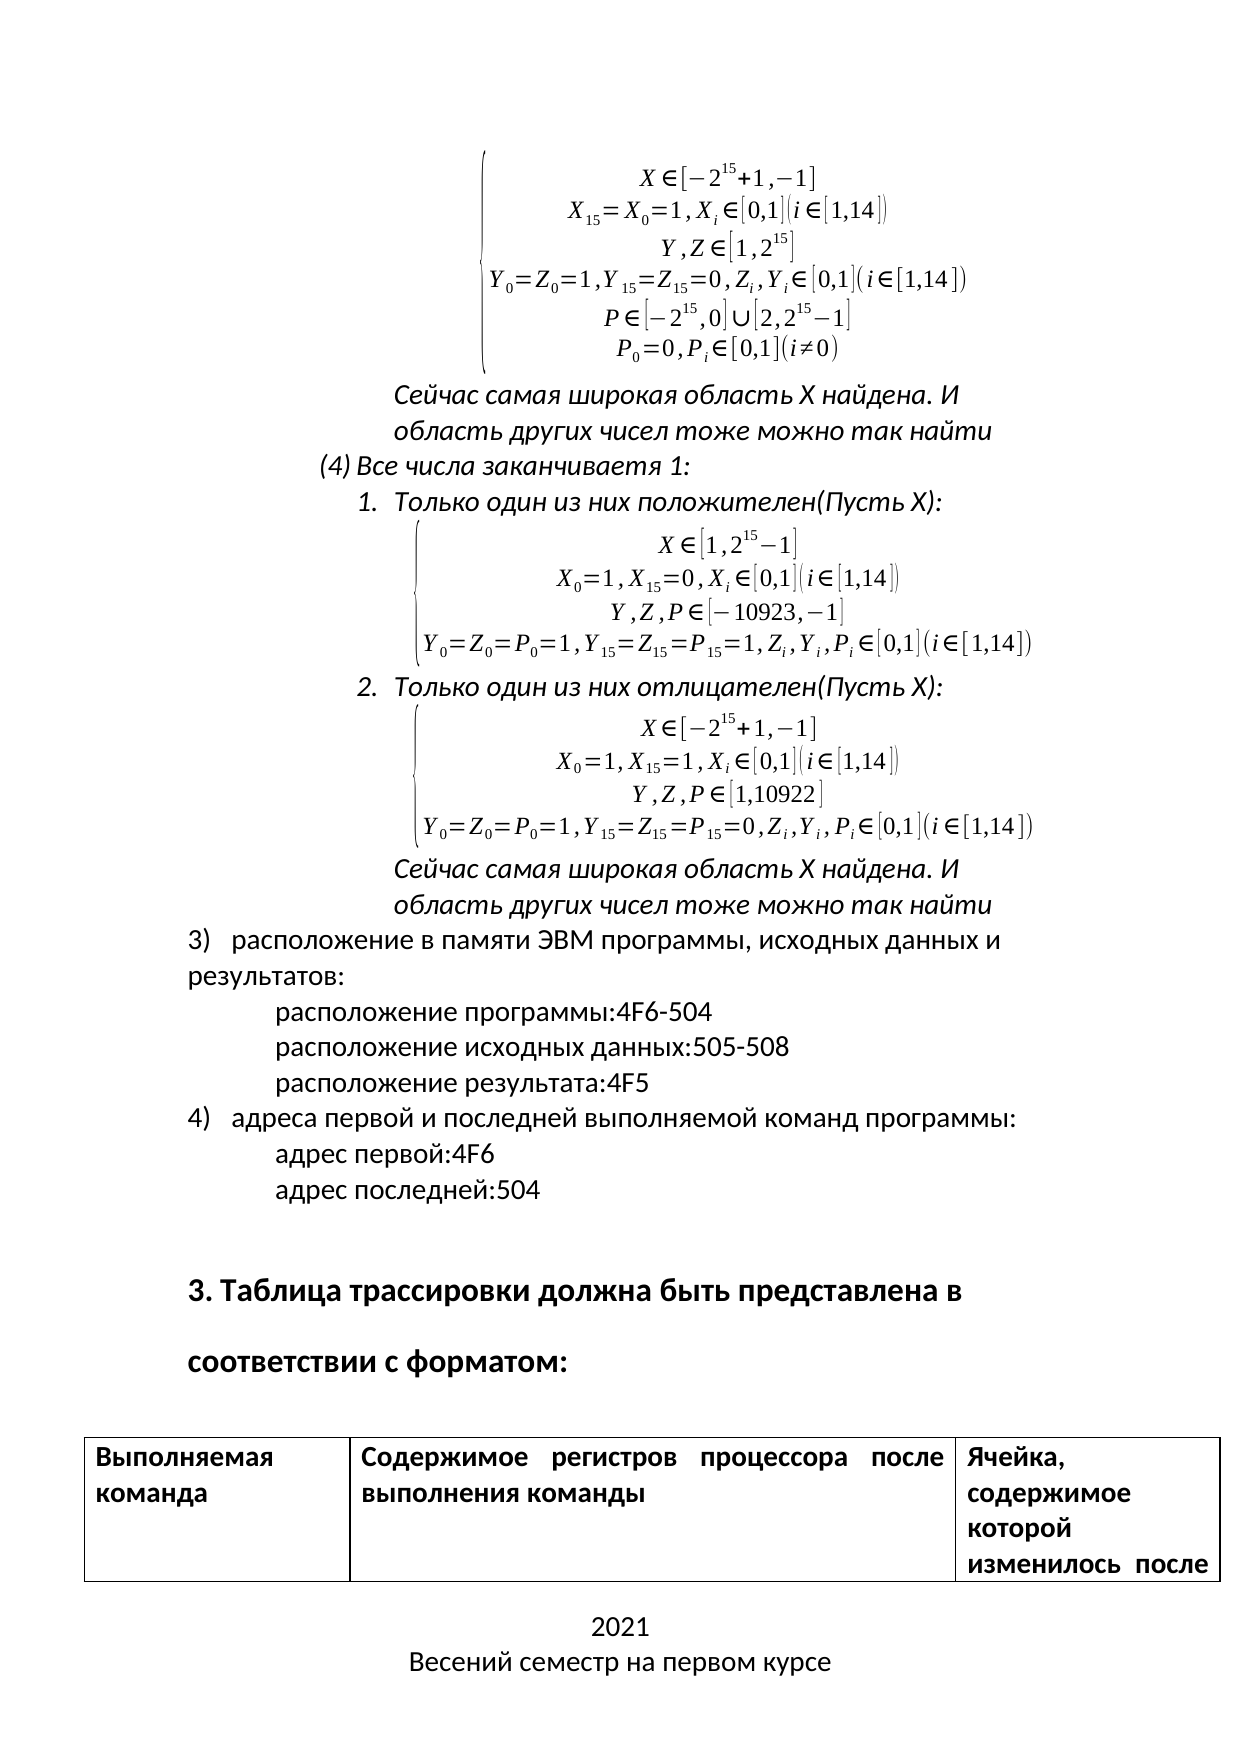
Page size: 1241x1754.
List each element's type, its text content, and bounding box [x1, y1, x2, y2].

table_header Выполняемая команда [85, 1438, 349, 1581]
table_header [351, 1438, 955, 1581]
list Все числа заканчиваетя 1: [319, 447, 1053, 483]
list адрес последней:504 [275, 1171, 1053, 1206]
subtitle Таблица трассировки должна быть представлена в соответствии с форматом: [187, 1269, 1053, 1380]
list Cейчас самая широкая область Х найдена. И область других чисел тоже можно так найти [394, 376, 1053, 447]
list Только один из них положителен(Пусть Х): [356, 483, 1053, 519]
list расположение в памяти ЭВМ программы, исходных данных и результатов: [187, 921, 1053, 993]
list Только один из них отлицателен(Пусть Х): [356, 668, 1053, 704]
list Cейчас самая широкая область Х найдена. И область других чисел тоже можно так найти [394, 850, 1053, 921]
list расположение результата:4F5 [275, 1064, 1053, 1099]
list расположение программы:4F6-504 [275, 993, 1053, 1028]
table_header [956, 1438, 1219, 1581]
list адреса первой и последней выполняемой команд программы: [187, 1099, 1053, 1135]
list адрес первой:4F6 [275, 1135, 1053, 1171]
list расположение исходных данных:505-508 [275, 1028, 1053, 1064]
